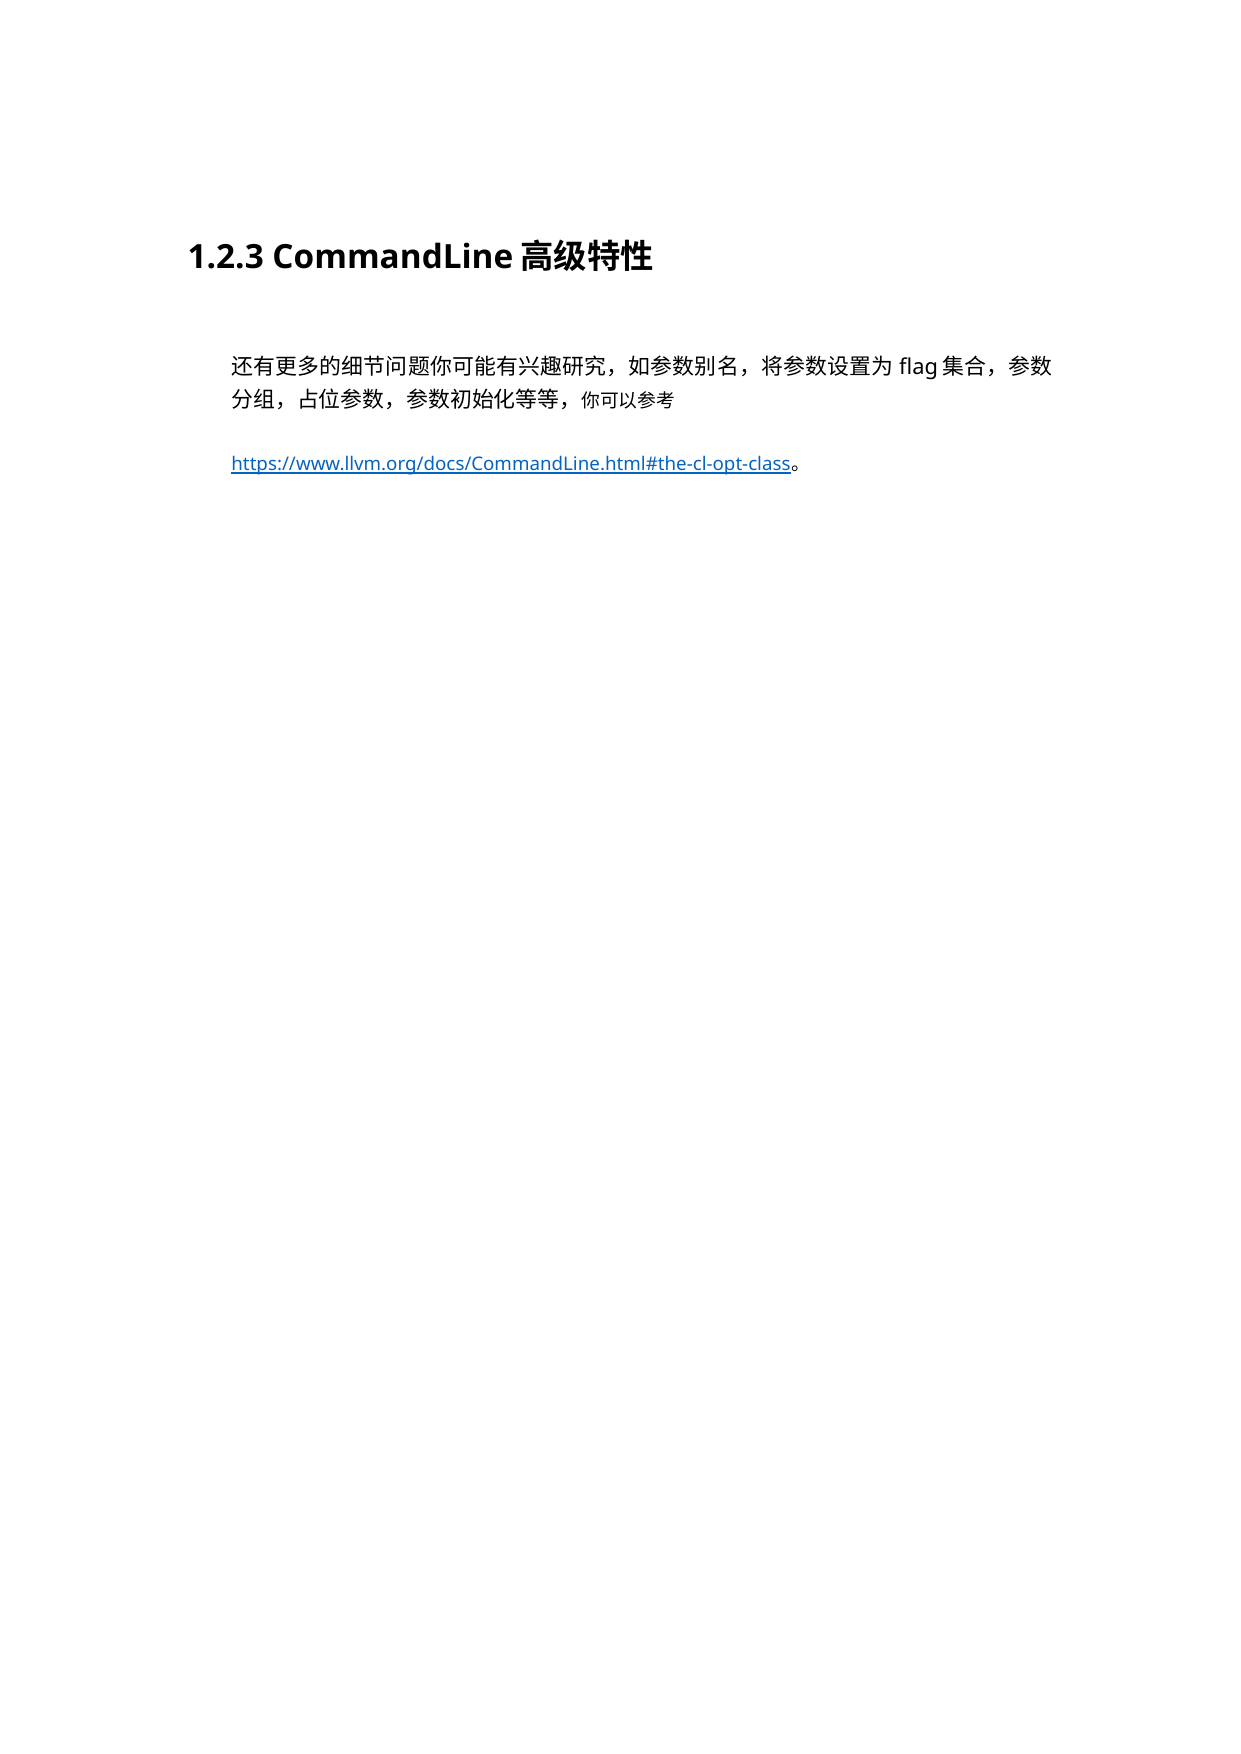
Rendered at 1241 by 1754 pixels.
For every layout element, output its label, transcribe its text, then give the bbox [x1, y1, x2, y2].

subtitle 1.2.3 CommandLine高级特性 [187, 222, 1053, 287]
text https://www.llvm.org/docs/CommandLine.html#the-cl-opt-class。 [231, 446, 1053, 479]
text 还有更多的细节问题你可能有兴趣研究，如参数别名，将参数设置为flag集合，参数分组，占位参数，参数初始化等等，你可以参考 [231, 349, 1053, 414]
